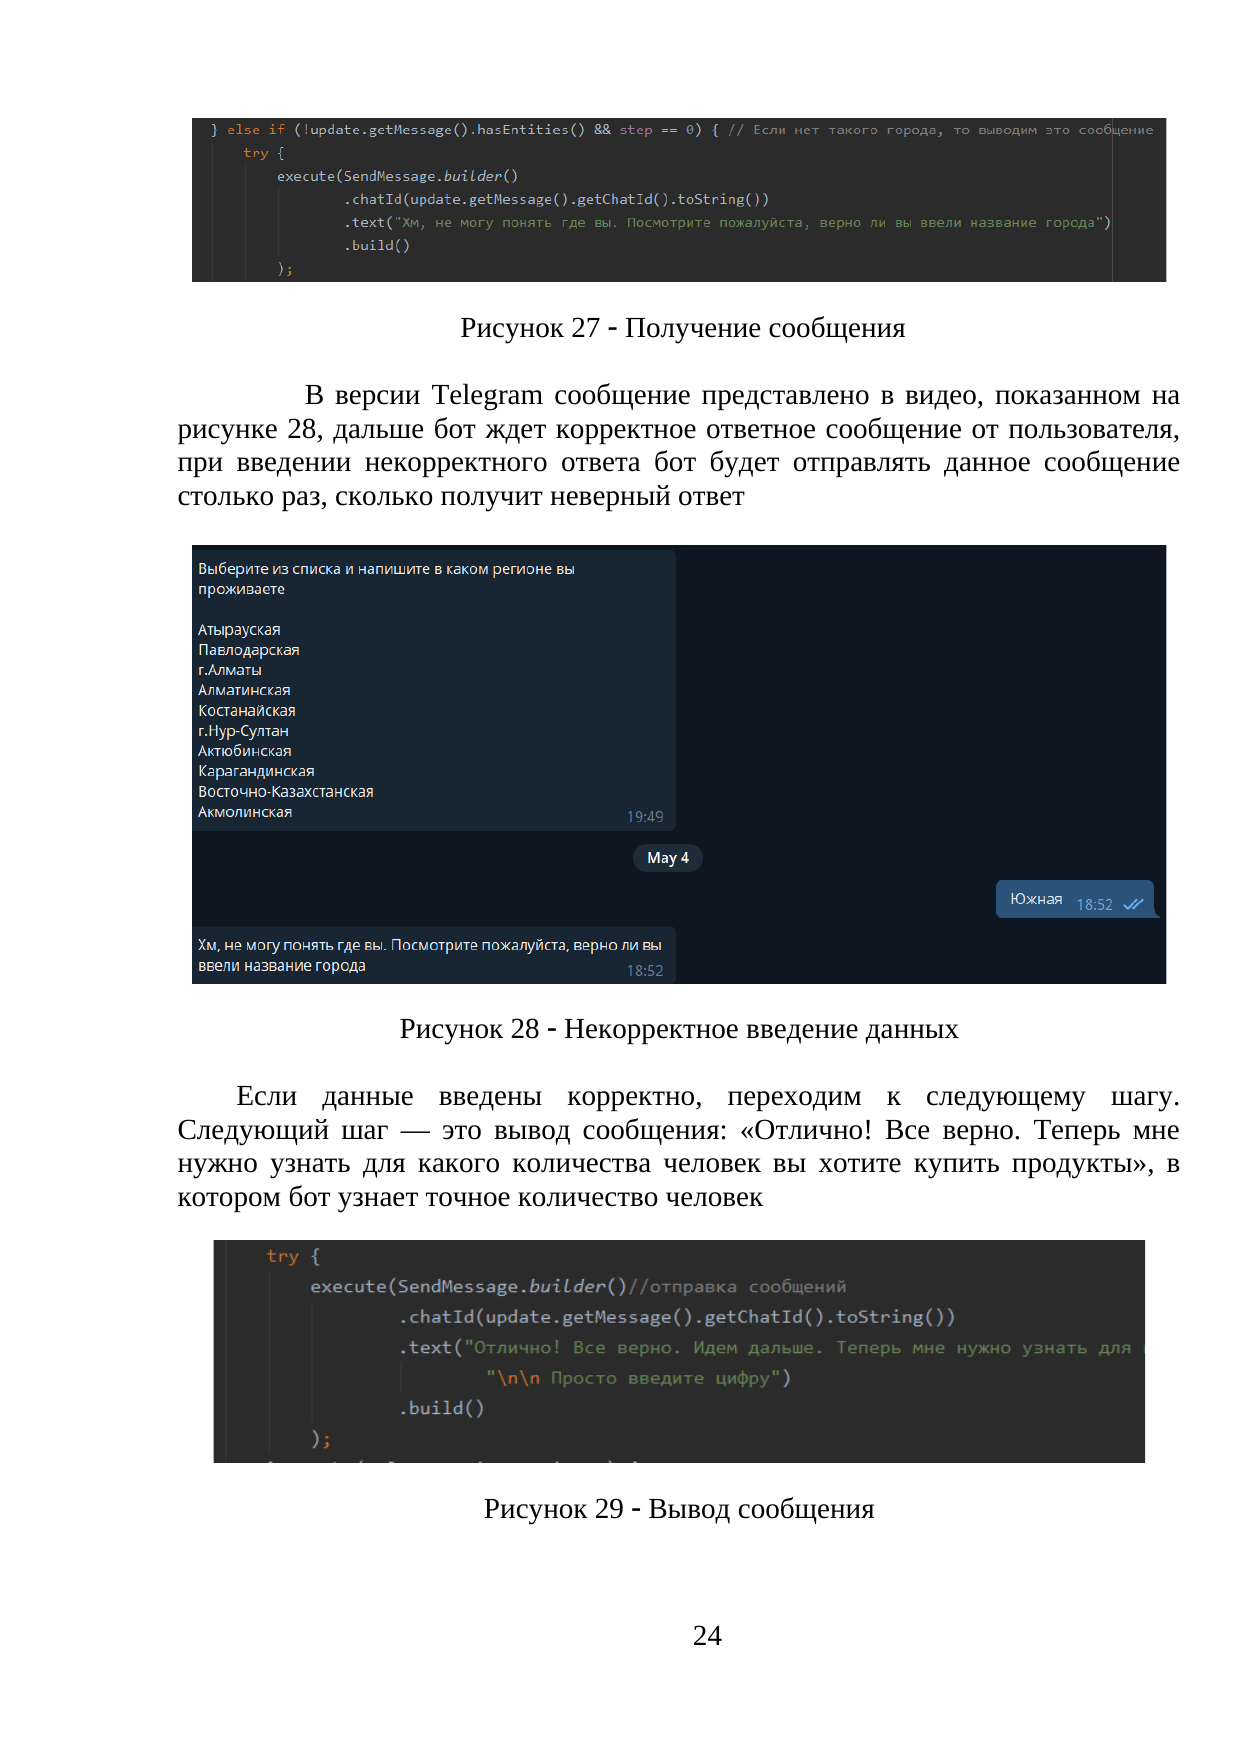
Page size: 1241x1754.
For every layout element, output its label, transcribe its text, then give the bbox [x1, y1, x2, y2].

text Рисунок 28 Некорректное введение данных [177, 1011, 1181, 1045]
text Рисунок 27 Получение сообщения [177, 310, 1181, 344]
picture [213, 1240, 1146, 1463]
text Если данные введены корректно, переходим к следующему шагу. Следующий шаг — это вывод сообщения: «Отлично! Все верно. Теперь мне нужно узнать для какого количества человек вы хотите купить продукты», в котором бот узнает точное количество человек [177, 1078, 1181, 1212]
picture [192, 545, 1167, 984]
text В версии Telegram сообщение представлено в видео, показанном на рисунке 28, дальше бот ждет корректное ответное сообщение от пользователя, при введении некорректного ответа бот будет отправлять данное сообщение столько раз, сколько получит неверный ответ [177, 377, 1181, 511]
picture [192, 118, 1167, 282]
text Рисунок 29 Вывод сообщения [177, 1491, 1181, 1525]
